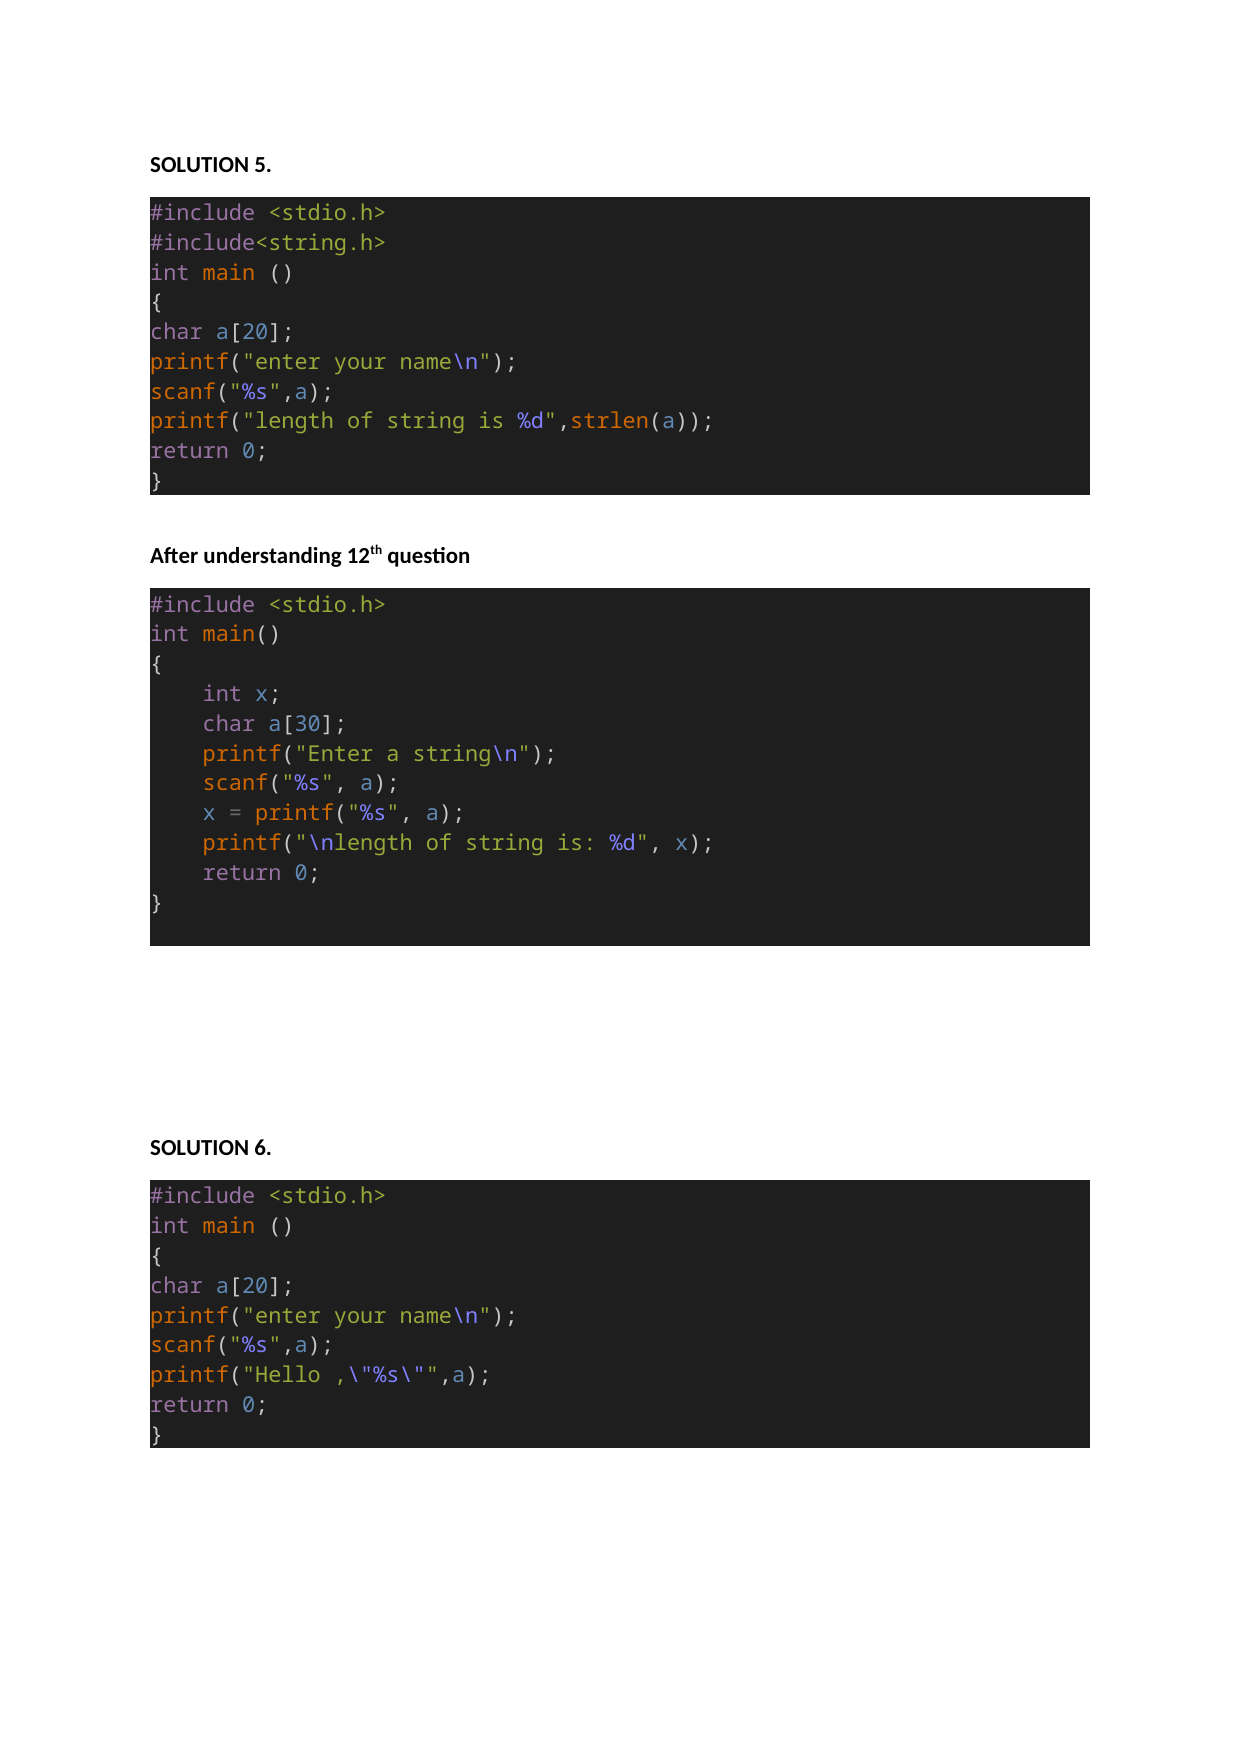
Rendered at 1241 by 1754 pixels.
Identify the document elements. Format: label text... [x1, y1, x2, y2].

text int main () [150, 1210, 1090, 1240]
text printf("Enter a string\n"); [150, 737, 1090, 767]
text #include <stdio.h> [150, 197, 1090, 227]
text SOLUTION 5. [150, 150, 1090, 178]
text char a[20]; [150, 1270, 1090, 1299]
text return 0; [150, 857, 1090, 886]
text int main () [150, 256, 1090, 286]
text printf("length of string is %d",strlen(a)); [150, 405, 1090, 435]
text char a[30]; [150, 708, 1090, 737]
text return 0; [150, 435, 1090, 465]
text } [150, 1419, 1090, 1448]
text #include <stdio.h> [150, 1180, 1090, 1210]
text x = printf("%s", a); [150, 797, 1090, 827]
text { [150, 1240, 1090, 1270]
text scanf("%s", a); [150, 767, 1090, 797]
text #include<string.h> [150, 227, 1090, 256]
text printf("Hello ,\"%s\"",a); [150, 1359, 1090, 1389]
text scanf("%s",a); [150, 376, 1090, 405]
text } [150, 886, 1090, 916]
text scanf("%s",a); [150, 1329, 1090, 1359]
text printf("enter your name\n"); [150, 346, 1090, 376]
text { [150, 648, 1090, 678]
text { [150, 286, 1090, 316]
text After understanding 12th question [150, 542, 1090, 570]
text } [150, 465, 1090, 495]
text char a[20]; [150, 316, 1090, 346]
text printf("\nlength of string is: %d", x); [150, 827, 1090, 857]
text int main() [150, 618, 1090, 648]
text printf("enter your name\n"); [150, 1299, 1090, 1329]
text int x; [150, 678, 1090, 708]
text SOLUTION 6. [150, 1133, 1090, 1162]
text #include <stdio.h> [150, 588, 1090, 618]
text return 0; [150, 1389, 1090, 1419]
